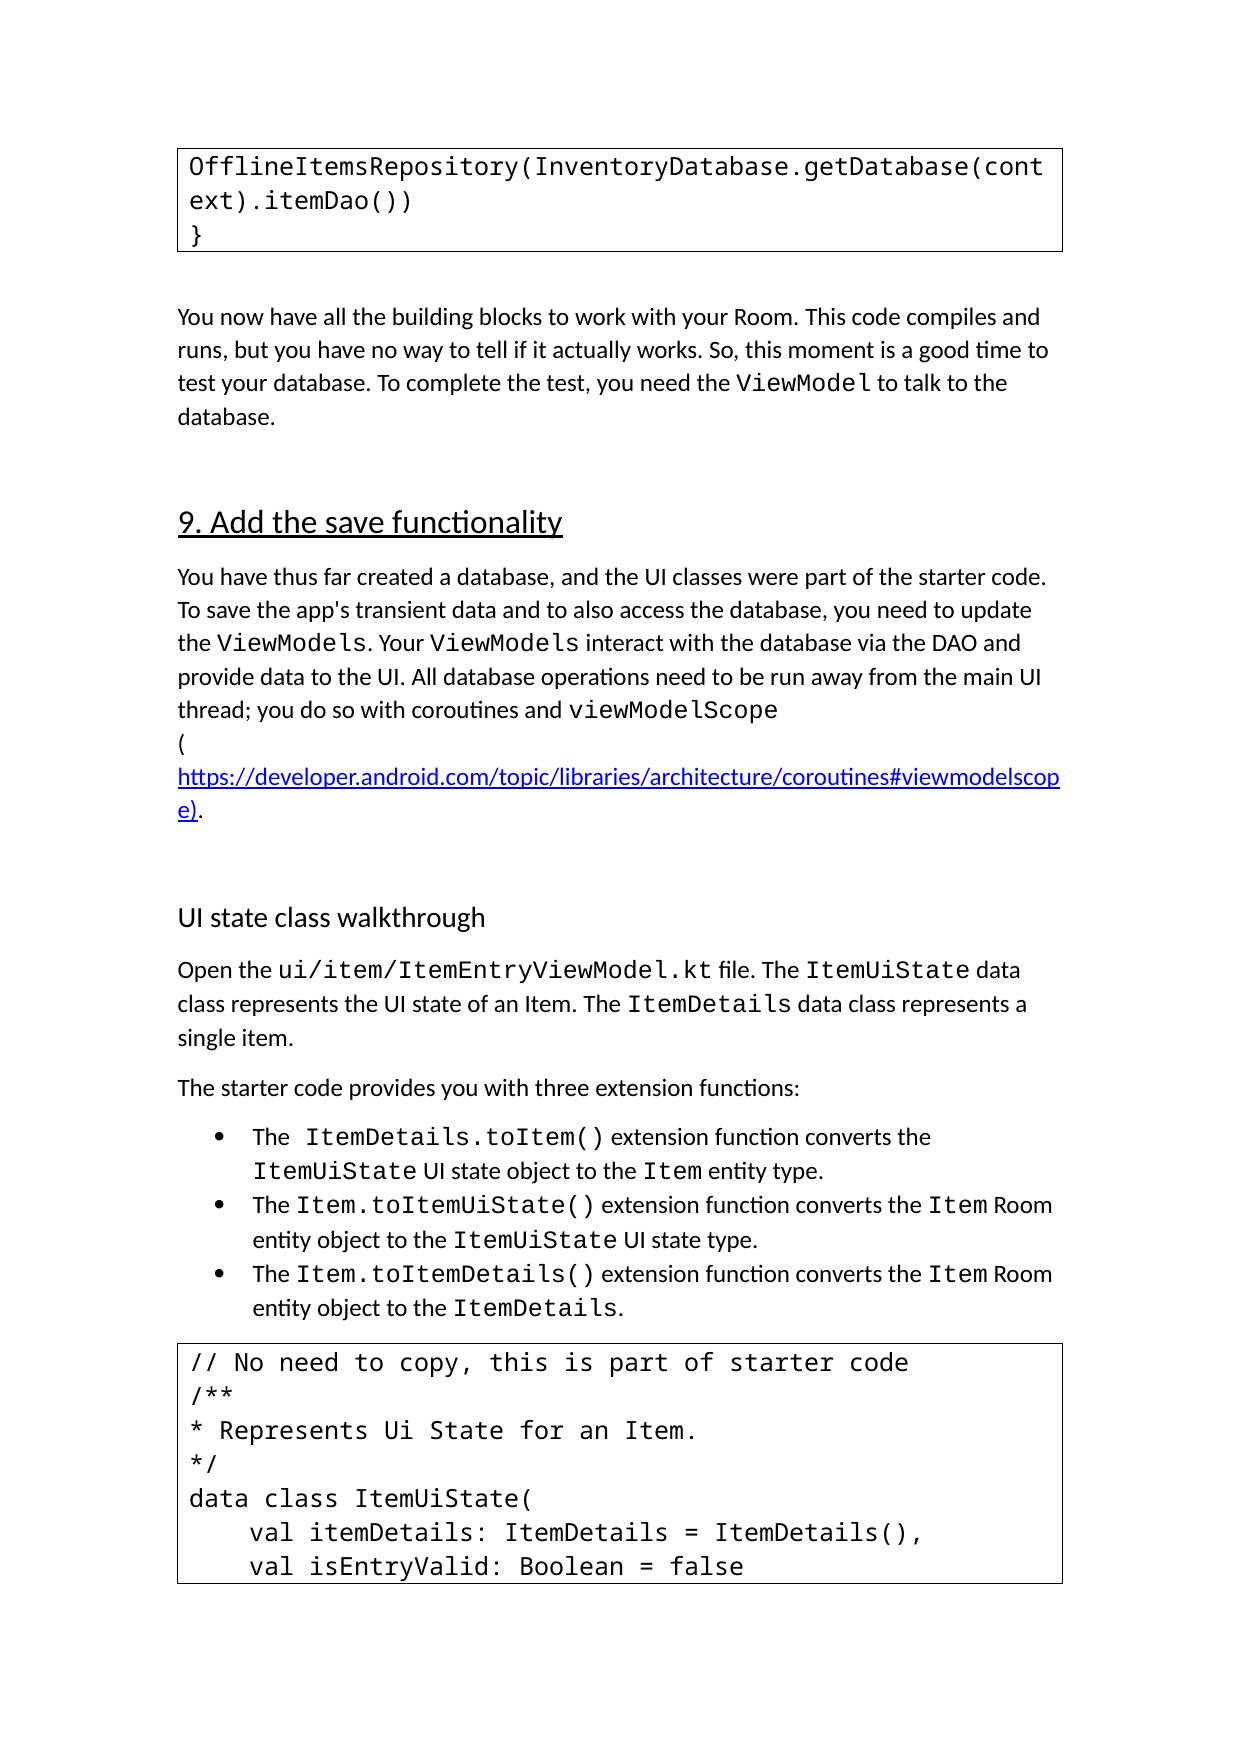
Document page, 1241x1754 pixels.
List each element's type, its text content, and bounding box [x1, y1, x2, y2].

text Open the ui/item/ItemEntryViewModel.kt file. The ItemUiState data class represents the UI state of an Item. The ItemDetails data class represents a single item. [177, 954, 1063, 1053]
list The Item.toItemDetails() extension function converts the Item Room entity object to the ItemDetails. [215, 1258, 1063, 1324]
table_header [178, 1344, 1062, 1583]
list The Item.toItemUiState() extension function converts the Item Room entity object to the ItemUiState UI state type. [215, 1190, 1063, 1256]
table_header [178, 149, 1062, 251]
list The ItemDetails.toItem() extension function converts the ItemUiState UI state object to the Item entity type. [215, 1121, 1063, 1187]
text 9. Add the save functionality [177, 501, 1063, 541]
text The starter code provides you with three extension functions: [177, 1072, 1063, 1102]
text You have thus far created a database, and the UI classes were part of the starter code. To save the app's transient data and to also access the database, you need to update the ViewModels. Your ViewModels interact with the database via the DAO and provide data to the UI. All database operations need to be run away from the main UI thread; you do so with coroutines and viewModelScope (https://developer.android.com/topic/libraries/architecture/coroutines#viewmodelscope). [177, 561, 1063, 825]
text You now have all the building blocks to work with your Room. This code compiles and runs, but you have no way to tell if it actually works. So, this moment is a good time to test your database. To complete the test, you need the ViewModel to talk to the database. [177, 301, 1063, 432]
text UI state class walkthrough [177, 899, 1063, 934]
